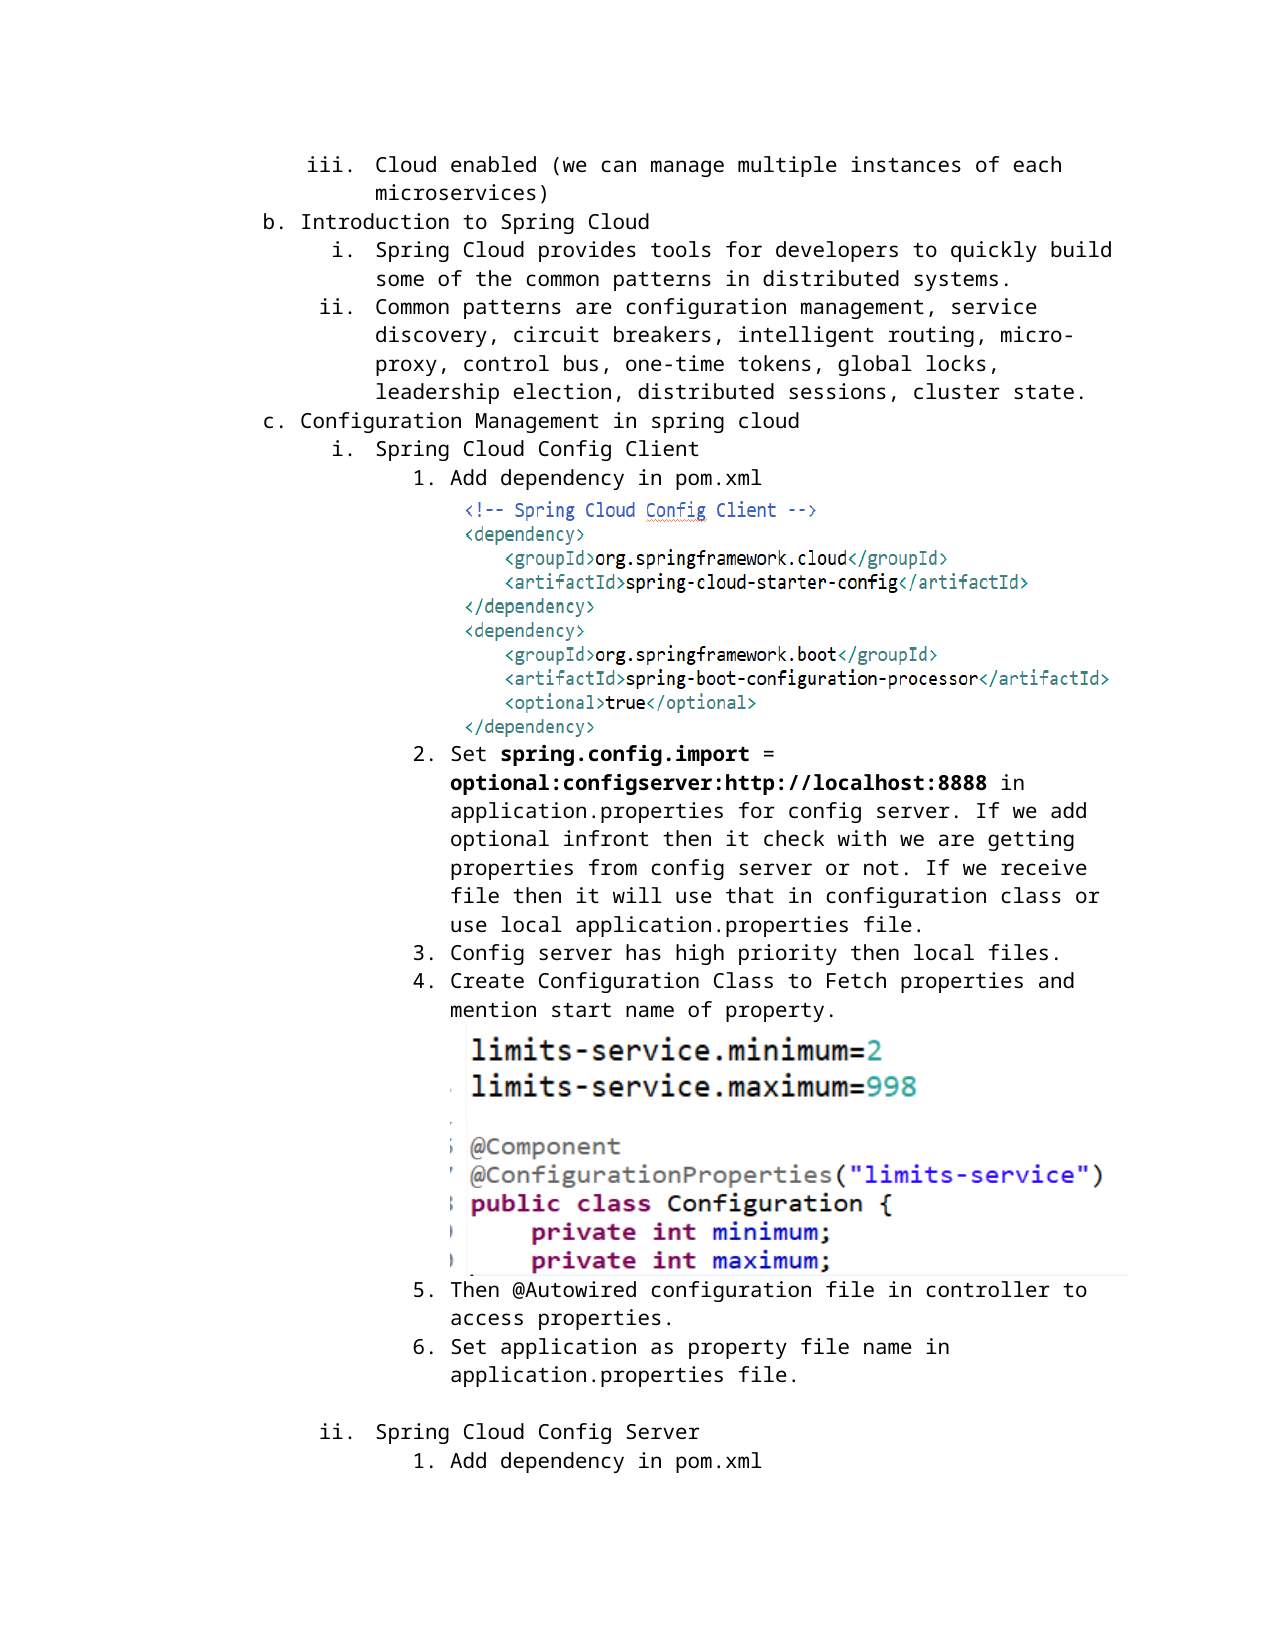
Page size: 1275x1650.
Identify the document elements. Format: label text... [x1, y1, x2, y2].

list Then @Autowired configuration file in controller to access properties. [412, 1275, 1125, 1332]
list Set application as property file name in application.properties file. [412, 1332, 1125, 1389]
list Configuration Management in spring cloud [262, 406, 1125, 434]
list Spring Cloud Config Server [356, 1417, 1125, 1446]
picture [450, 491, 1120, 740]
list Add dependency in pom.xml [412, 463, 1125, 491]
list Config server has high priority then local files. [412, 938, 1125, 967]
list Introduction to Spring Cloud [262, 207, 1125, 235]
list Common patterns are configuration management, service discovery, circuit breakers, intelligent routing, micro-proxy, control bus, one-time tokens, global locks, leadership election, distributed sessions, cluster state. [356, 292, 1125, 406]
list Cloud enabled (we can manage multiple instances of each microservices) [356, 150, 1125, 207]
list Spring Cloud provides tools for developers to quickly build some of the common patterns in distributed systems. [356, 235, 1125, 292]
picture [450, 1023, 1129, 1276]
list Spring Cloud Config Client [356, 434, 1125, 463]
list Set spring.config.import = optional:configserver:http://localhost:8888 in application.properties for config server. If we add optional infront then it check with we are getting properties from config server or not. If we receive file then it will use that in configuration class or use local application.properties file. [412, 739, 1125, 938]
list Add dependency in pom.xml [412, 1446, 1125, 1474]
list Create Configuration Class to Fetch properties and mention start name of property. [412, 967, 1125, 1023]
